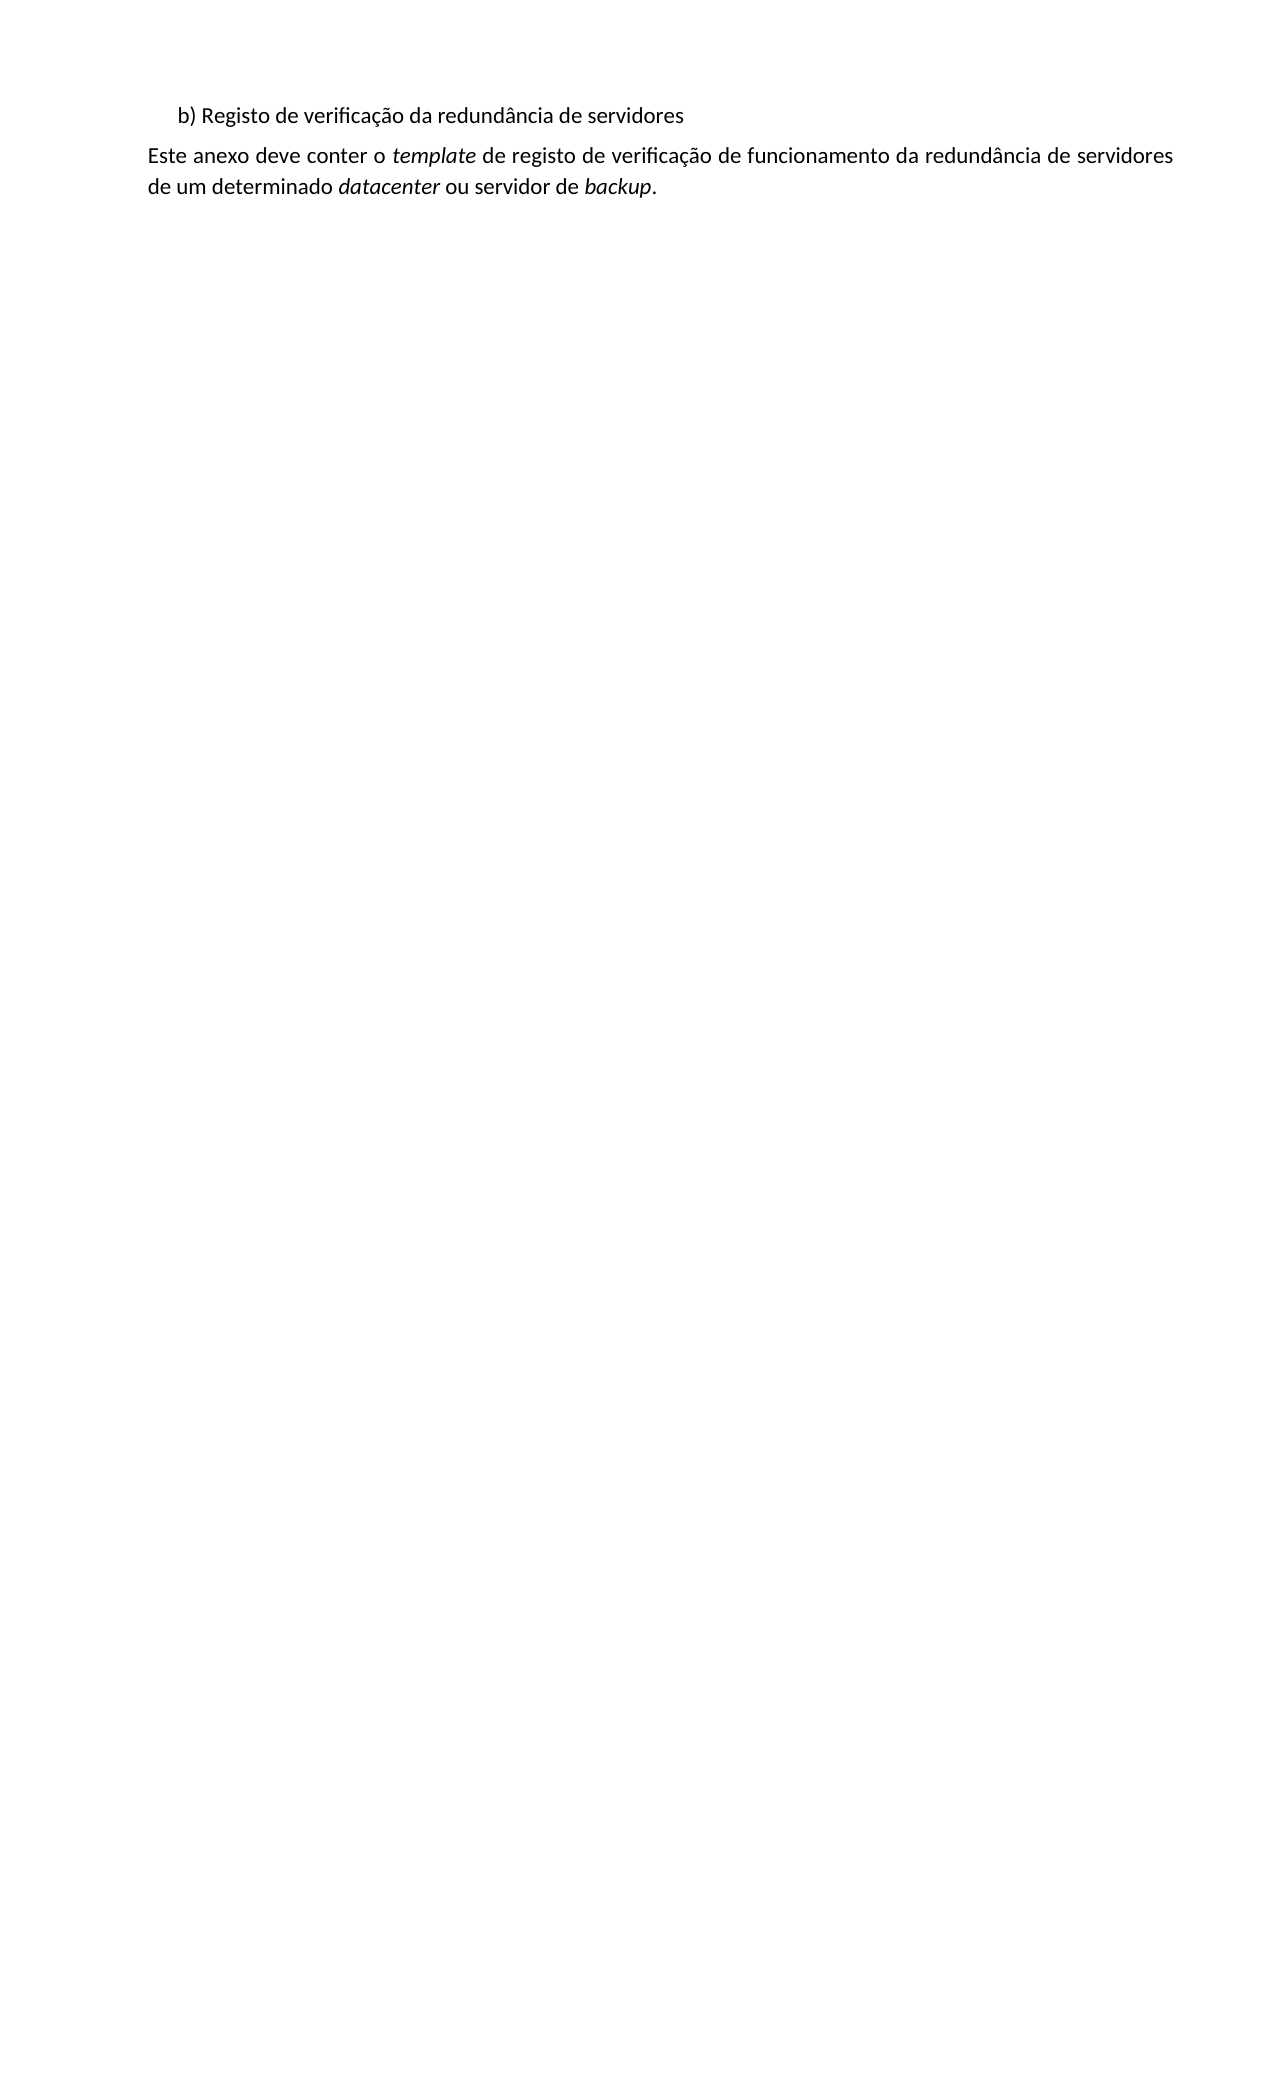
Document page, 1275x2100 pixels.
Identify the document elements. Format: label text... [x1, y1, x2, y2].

text Este anexo deve conter o template de registo de verificação de funcionamento da redundância de servidores de um determinado datacenter ou servidor de backup. [148, 142, 1174, 200]
text Registo de verificação da redundância de servidores [154, 101, 1174, 129]
